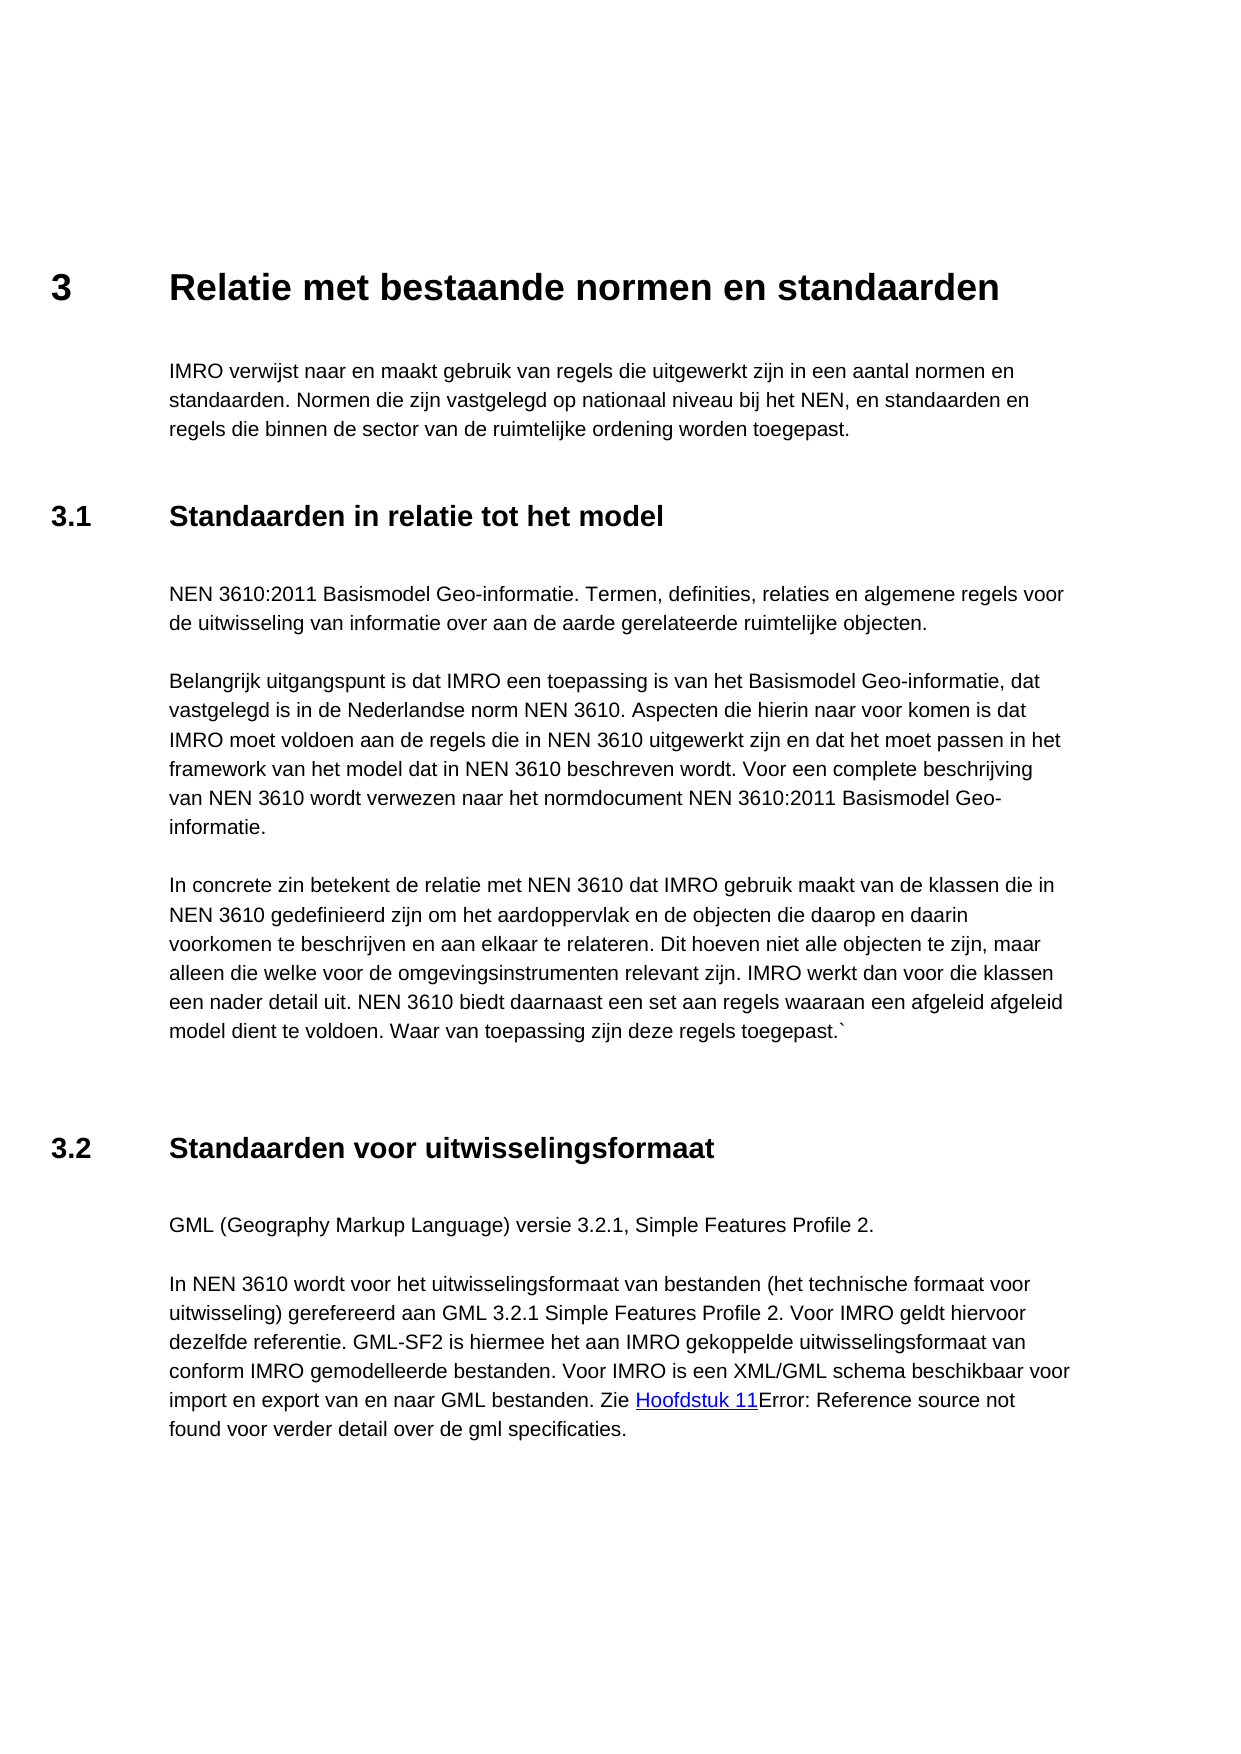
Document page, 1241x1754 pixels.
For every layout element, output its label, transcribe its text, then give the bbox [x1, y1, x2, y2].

text Belangrijk uitgangspunt is dat IMRO een toepassing is van het Basismodel Geo-informatie, dat vastgelegd is in de Nederlandse norm NEN 3610. Aspecten die hierin naar voor komen is dat IMRO moet voldoen aan de regels die in NEN 3610 uitgewerkt zijn en dat het moet passen in het framework van het model dat in NEN 3610 beschreven wordt. Voor een complete beschrijving van NEN 3610 wordt verwezen naar het normdocument NEN 3610:2011 Basismodel Geo-informatie. [169, 664, 1071, 839]
subtitle Standaarden voor uitwisselingsformaat [51, 1131, 1071, 1164]
subtitle Standaarden in relatie tot het model [51, 499, 1071, 533]
text In NEN 3610 wordt voor het uitwisselingsformaat van bestanden (het technische formaat voor uitwisseling) gerefereerd aan GML 3.2.1 Simple Features Profile 2. Voor IMRO geldt hiervoor dezelfde referentie. GML-SF2 is hiermee het aan IMRO gekoppelde uitwisselingsformaat van conform IMRO gemodelleerde bestanden. Voor IMRO is een XML/GML schema beschikbaar voor import en export van en naar GML bestanden. Zie Hoofdstuk 11 voor verder detail over de gml specificaties. [169, 1266, 1071, 1441]
subtitle Relatie met bestaande normen en standaarden [51, 266, 1071, 309]
text NEN 3610:2011 Basismodel Geo-informatie. Termen, definities, relaties en algemene regels voor de uitwisseling van informatie over aan de aarde gerelateerde ruimtelijke objecten. [169, 576, 1071, 635]
text In concrete zin betekent de relatie met NEN 3610 dat IMRO gebruik maakt van de klassen die in NEN 3610 gedefinieerd zijn om het aardoppervlak en de objecten die daarop en daarin voorkomen te beschrijven en aan elkaar te relateren. Dit hoeven niet alle objecten te zijn, maar alleen die welke voor de omgevingsinstrumenten relevant zijn. IMRO werkt dan voor die klassen een nader detail uit. NEN 3610 biedt daarnaast een set aan regels waaraan een afgeleid afgeleid model dient te voldoen. Waar van toepassing zijn deze regels toegepast.` [169, 868, 1071, 1043]
text IMRO verwijst naar en maakt gebruik van regels die uitgewerkt zijn in een aantal normen en standaarden. Normen die zijn vastgelegd op nationaal niveau bij het NEN, en standaarden en regels die binnen de sector van de ruimtelijke ordening worden toegepast. [169, 353, 1071, 441]
text GML (Geography Markup Language) versie 3.2.1, Simple Features Profile 2. [169, 1208, 1071, 1237]
